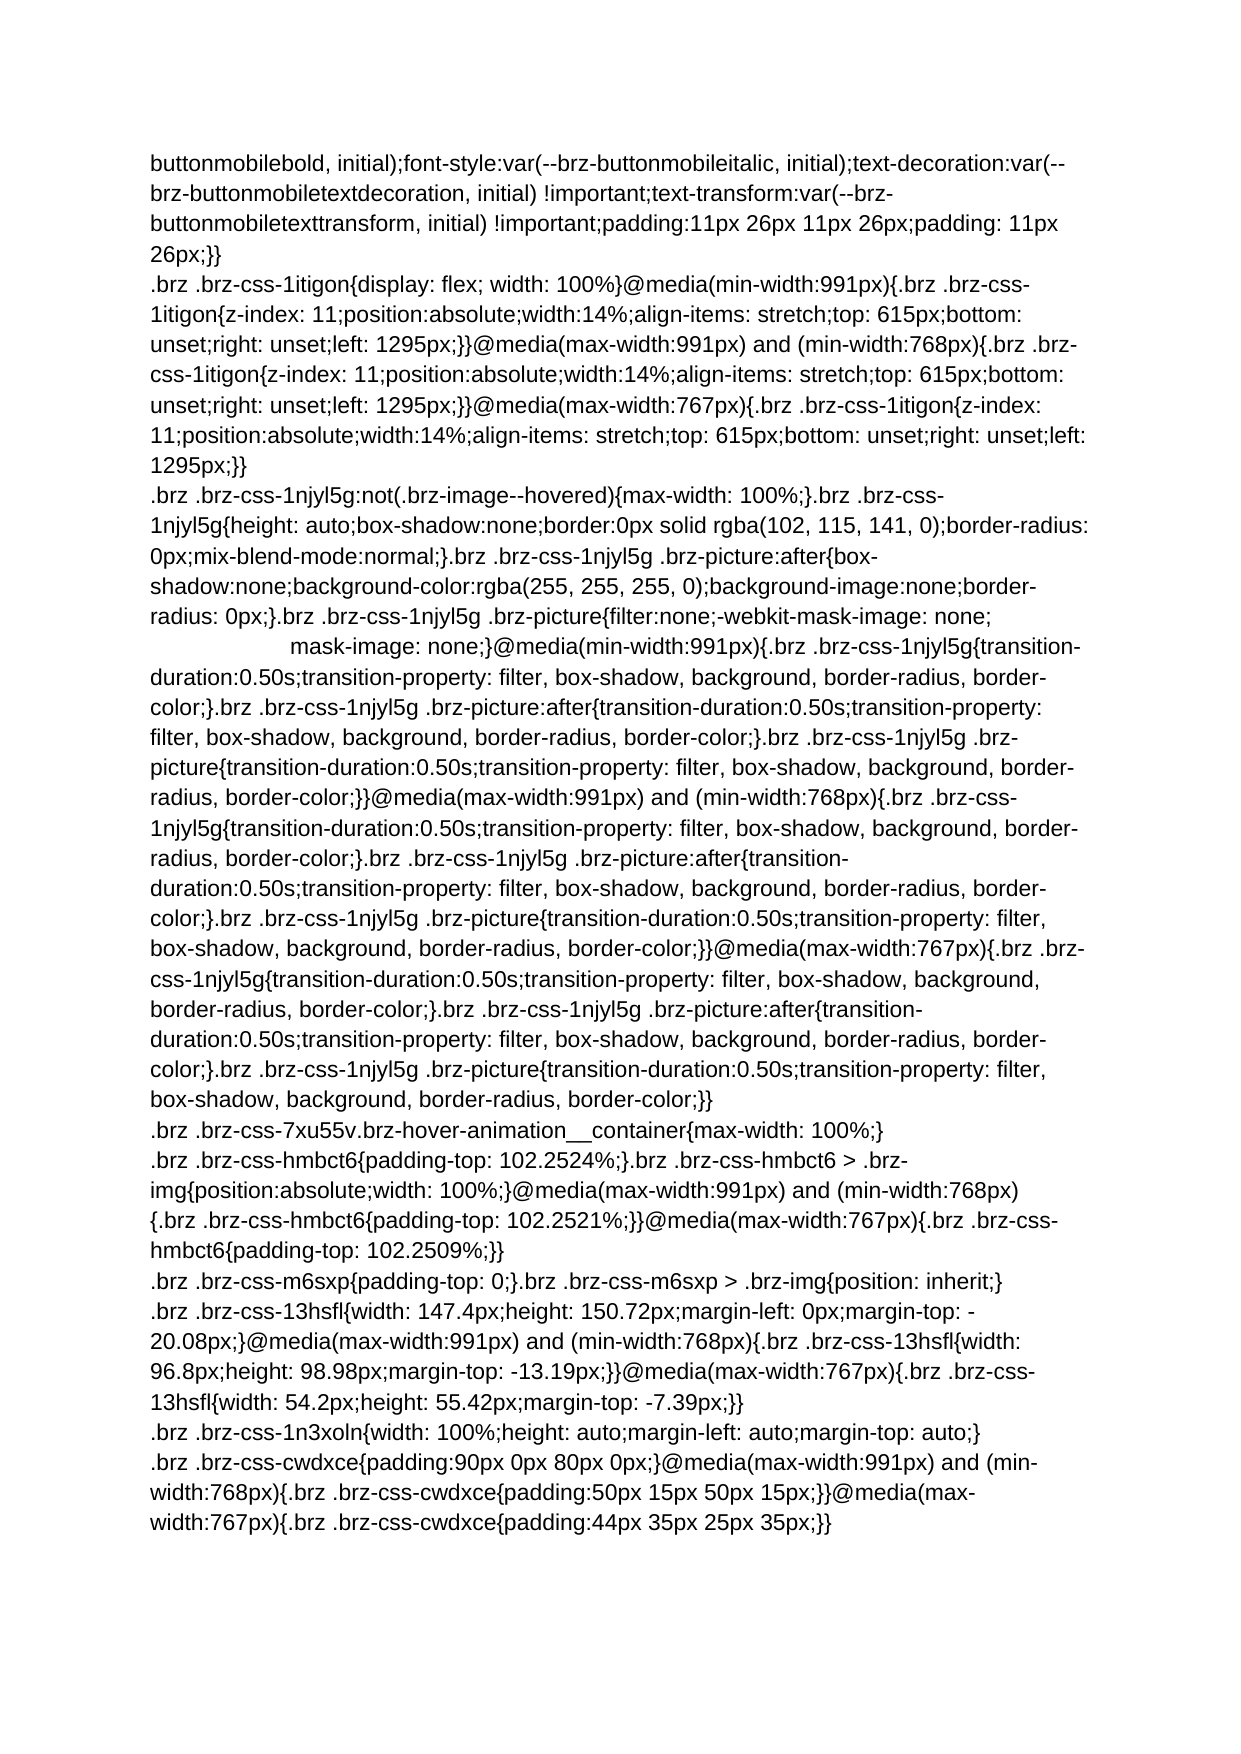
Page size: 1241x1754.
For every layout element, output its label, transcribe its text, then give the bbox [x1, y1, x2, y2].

text .brz .brz-css-1n3xoln{width: 100%;height: auto;margin-left: auto;margin-top: auto;} [150, 1419, 1090, 1445]
text .brz .brz-css-1njyl5g:not(.brz-image--hovered){max-width: 100%;}.brz .brz-css-1njyl5g{height: auto;box-shadow:none;border:0px solid rgba(102, 115, 141, 0);border-radius: 0px;mix-blend-mode:normal;}.brz .brz-css-1njyl5g .brz-picture:after{box-shadow:none;background-color:rgba(255, 255, 255, 0);background-image:none;border-radius: 0px;}.brz .brz-css-1njyl5g .brz-picture{filter:none;-webkit-mask-image: none; [150, 482, 1090, 629]
text mask-image: none;}@media(min-width:991px){.brz .brz-css-1njyl5g{transition-duration:0.50s;transition-property: filter, box-shadow, background, border-radius, border-color;}.brz .brz-css-1njyl5g .brz-picture:after{transition-duration:0.50s;transition-property: filter, box-shadow, background, border-radius, border-color;}.brz .brz-css-1njyl5g .brz-picture{transition-duration:0.50s;transition-property: filter, box-shadow, background, border-radius, border-color;}}@media(max-width:991px) and (min-width:768px){.brz .brz-css-1njyl5g{transition-duration:0.50s;transition-property: filter, box-shadow, background, border-radius, border-color;}.brz .brz-css-1njyl5g .brz-picture:after{transition-duration:0.50s;transition-property: filter, box-shadow, background, border-radius, border-color;}.brz .brz-css-1njyl5g .brz-picture{transition-duration:0.50s;transition-property: filter, box-shadow, background, border-radius, border-color;}}@media(max-width:767px){.brz .brz-css-1njyl5g{transition-duration:0.50s;transition-property: filter, box-shadow, background, border-radius, border-color;}.brz .brz-css-1njyl5g .brz-picture:after{transition-duration:0.50s;transition-property: filter, box-shadow, background, border-radius, border-color;}.brz .brz-css-1njyl5g .brz-picture{transition-duration:0.50s;transition-property: filter, box-shadow, background, border-radius, border-color;}} [150, 633, 1090, 1113]
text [150, 150, 1090, 267]
text .brz .brz-css-7xu55v.brz-hover-animation__container{max-width: 100%;} [150, 1117, 1090, 1143]
text .brz .brz-css-m6sxp{padding-top: 0;}.brz .brz-css-m6sxp > .brz-img{position: inherit;} [150, 1268, 1090, 1294]
text .brz .brz-css-13hsfl{width: 147.4px;height: 150.72px;margin-left: 0px;margin-top: -20.08px;}@media(max-width:991px) and (min-width:768px){.brz .brz-css-13hsfl{width: 96.8px;height: 98.98px;margin-top: -13.19px;}}@media(max-width:767px){.brz .brz-css-13hsfl{width: 54.2px;height: 55.42px;margin-top: -7.39px;}} [150, 1298, 1090, 1415]
text .brz .brz-css-hmbct6{padding-top: 102.2524%;}.brz .brz-css-hmbct6 > .brz-img{position:absolute;width: 100%;}@media(max-width:991px) and (min-width:768px){.brz .brz-css-hmbct6{padding-top: 102.2521%;}}@media(max-width:767px){.brz .brz-css-hmbct6{padding-top: 102.2509%;}} [150, 1147, 1090, 1264]
text .brz .brz-css-1itigon{display: flex; width: 100%}@media(min-width:991px){.brz .brz-css-1itigon{z-index: 11;position:absolute;width:14%;align-items: stretch;top: 615px;bottom: unset;right: unset;left: 1295px;}}@media(max-width:991px) and (min-width:768px){.brz .brz-css-1itigon{z-index: 11;position:absolute;width:14%;align-items: stretch;top: 615px;bottom: unset;right: unset;left: 1295px;}}@media(max-width:767px){.brz .brz-css-1itigon{z-index: 11;position:absolute;width:14%;align-items: stretch;top: 615px;bottom: unset;right: unset;left: 1295px;}} [150, 271, 1090, 478]
text .brz .brz-css-cwdxce{padding:90px 0px 80px 0px;}@media(max-width:991px) and (min-width:768px){.brz .brz-css-cwdxce{padding:50px 15px 50px 15px;}}@media(max-width:767px){.brz .brz-css-cwdxce{padding:44px 35px 25px 35px;}} [150, 1449, 1090, 1536]
